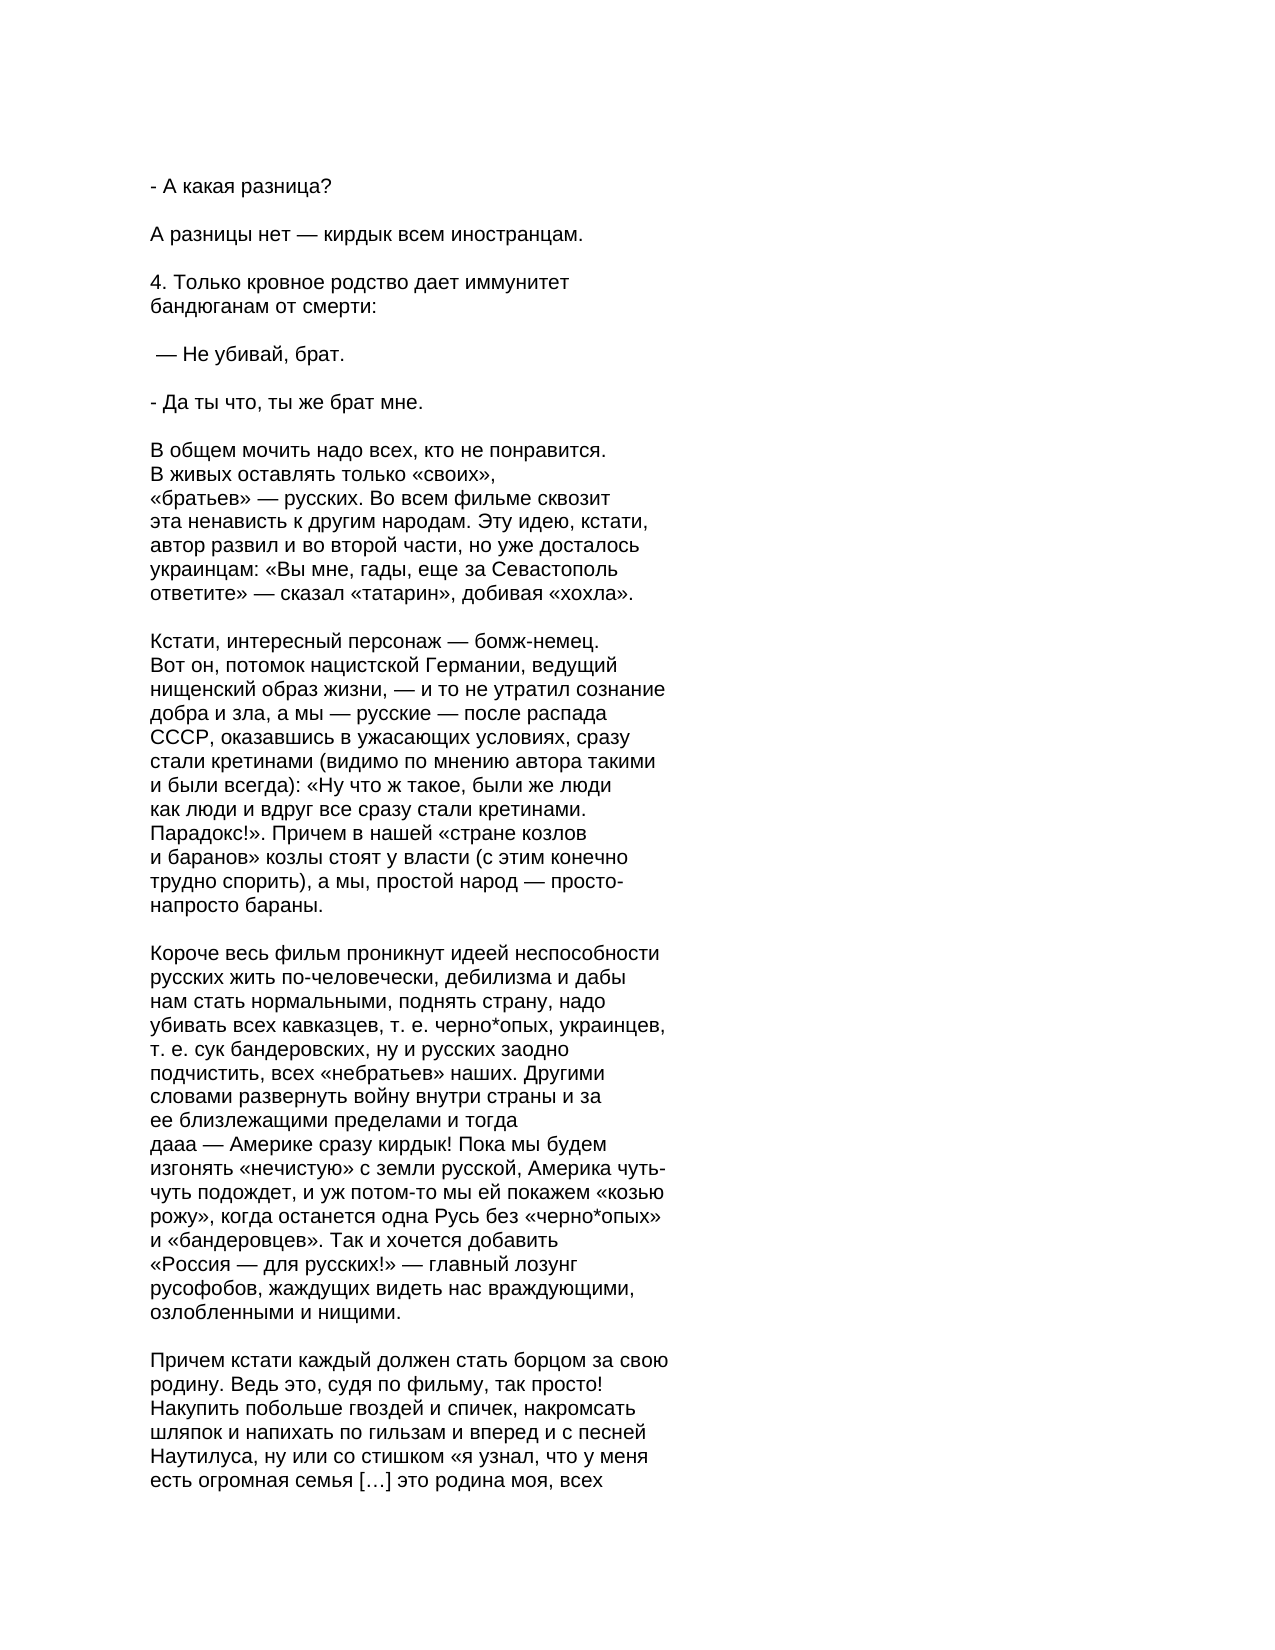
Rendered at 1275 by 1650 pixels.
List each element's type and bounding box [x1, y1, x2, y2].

table_header [150, 150, 675, 1492]
